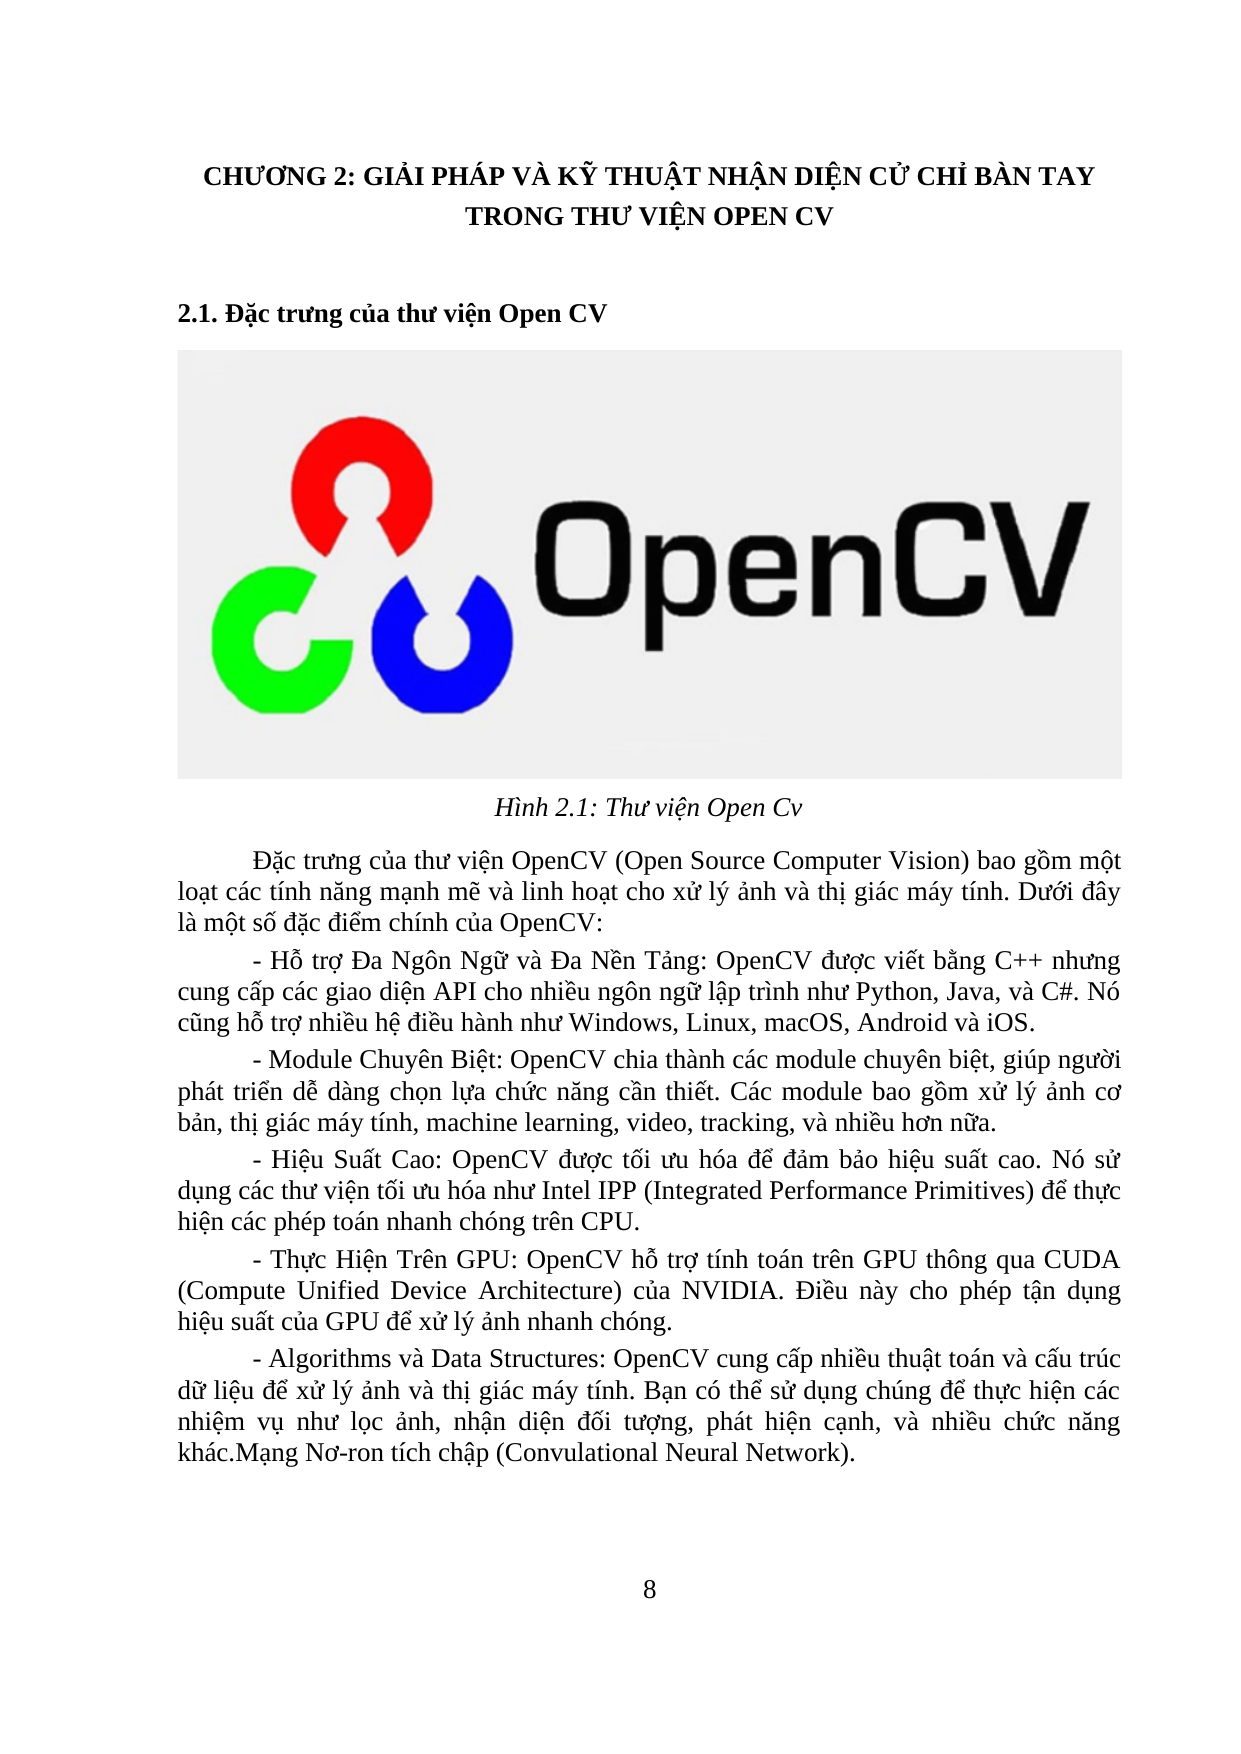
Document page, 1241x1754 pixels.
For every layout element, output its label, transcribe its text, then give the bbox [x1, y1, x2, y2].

subtitle CHƯƠNG 2: GIẢI PHÁP VÀ KỸ THUẬT NHẬN DIỆN CỬ CHỈ BÀN TAY TRONG THƯ VIỆN OPEN CV [177, 160, 1122, 232]
text Hình 2.1: Thư viện Open Cv [177, 791, 1122, 822]
text - Module Chuyên Biệt: OpenCV chia thành các module chuyên biệt, giúp người phát triển dễ dàng chọn lựa chức năng cần thiết. Các module bao gồm xử lý ảnh cơ bản, thị giác máy tính, machine learning, video, tracking, và nhiều hơn nữa. [177, 1043, 1122, 1137]
picture [177, 350, 1123, 779]
text - Thực Hiện Trên GPU: OpenCV hỗ trợ tính toán trên GPU thông qua CUDA (Compute Unified Device Architecture) của NVIDIA. Điều này cho phép tận dụng hiệu suất của GPU để xử lý ảnh nhanh chóng. [177, 1243, 1122, 1336]
subtitle 2.1. Đặc trưng của thư viện Open CV [177, 297, 1122, 328]
text - Hỗ trợ Đa Ngôn Ngữ và Đa Nền Tảng: OpenCV được viết bằng C++ nhưng cung cấp các giao diện API cho nhiều ngôn ngữ lập trình như Python, Java, và C#. Nó cũng hỗ trợ nhiều hệ điều hành như Windows, Linux, macOS, Android và iOS. [177, 944, 1122, 1037]
text - Hiệu Suất Cao: OpenCV được tối ưu hóa để đảm bảo hiệu suất cao. Nó sử dụng các thư viện tối ưu hóa như Intel IPP (Integrated Performance Primitives) để thực hiện các phép toán nhanh chóng trên CPU. [177, 1143, 1122, 1237]
text Đặc trưng của thư viện OpenCV (Open Source Computer Vision) bao gồm một loạt các tính năng mạnh mẽ và linh hoạt cho xử lý ảnh và thị giác máy tính. Dưới đây là một số đặc điểm chính của OpenCV: [177, 844, 1122, 938]
text - Algorithms và Data Structures: OpenCV cung cấp nhiều thuật toán và cấu trúc dữ liệu để xử lý ảnh và thị giác máy tính. Bạn có thể sử dụng chúng để thực hiện các nhiệm vụ như lọc ảnh, nhận diện đối tượng, phát hiện cạnh, và nhiều chức năng khác.Mạng Nơ-ron tích chập (Convulational Neural Network). [177, 1343, 1122, 1467]
